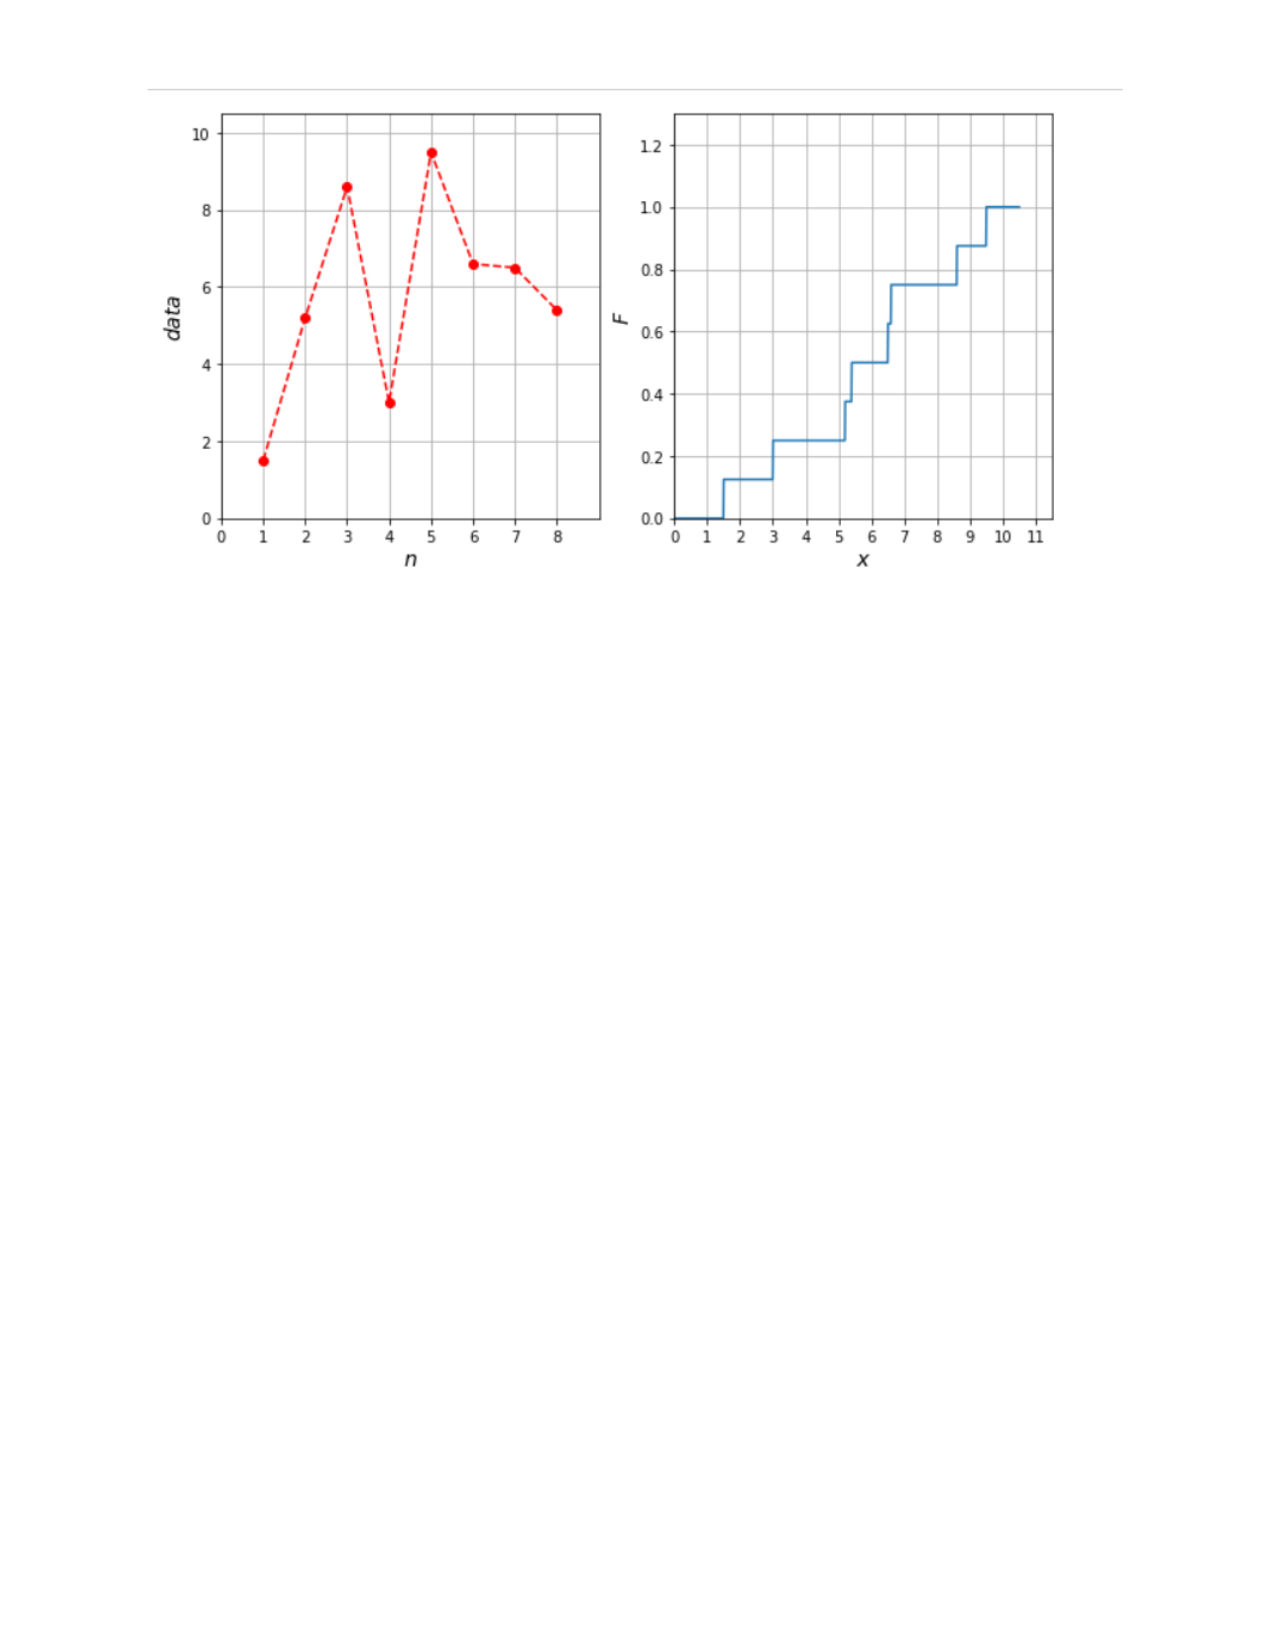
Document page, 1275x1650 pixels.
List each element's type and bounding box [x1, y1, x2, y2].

picture [147, 88, 1123, 592]
